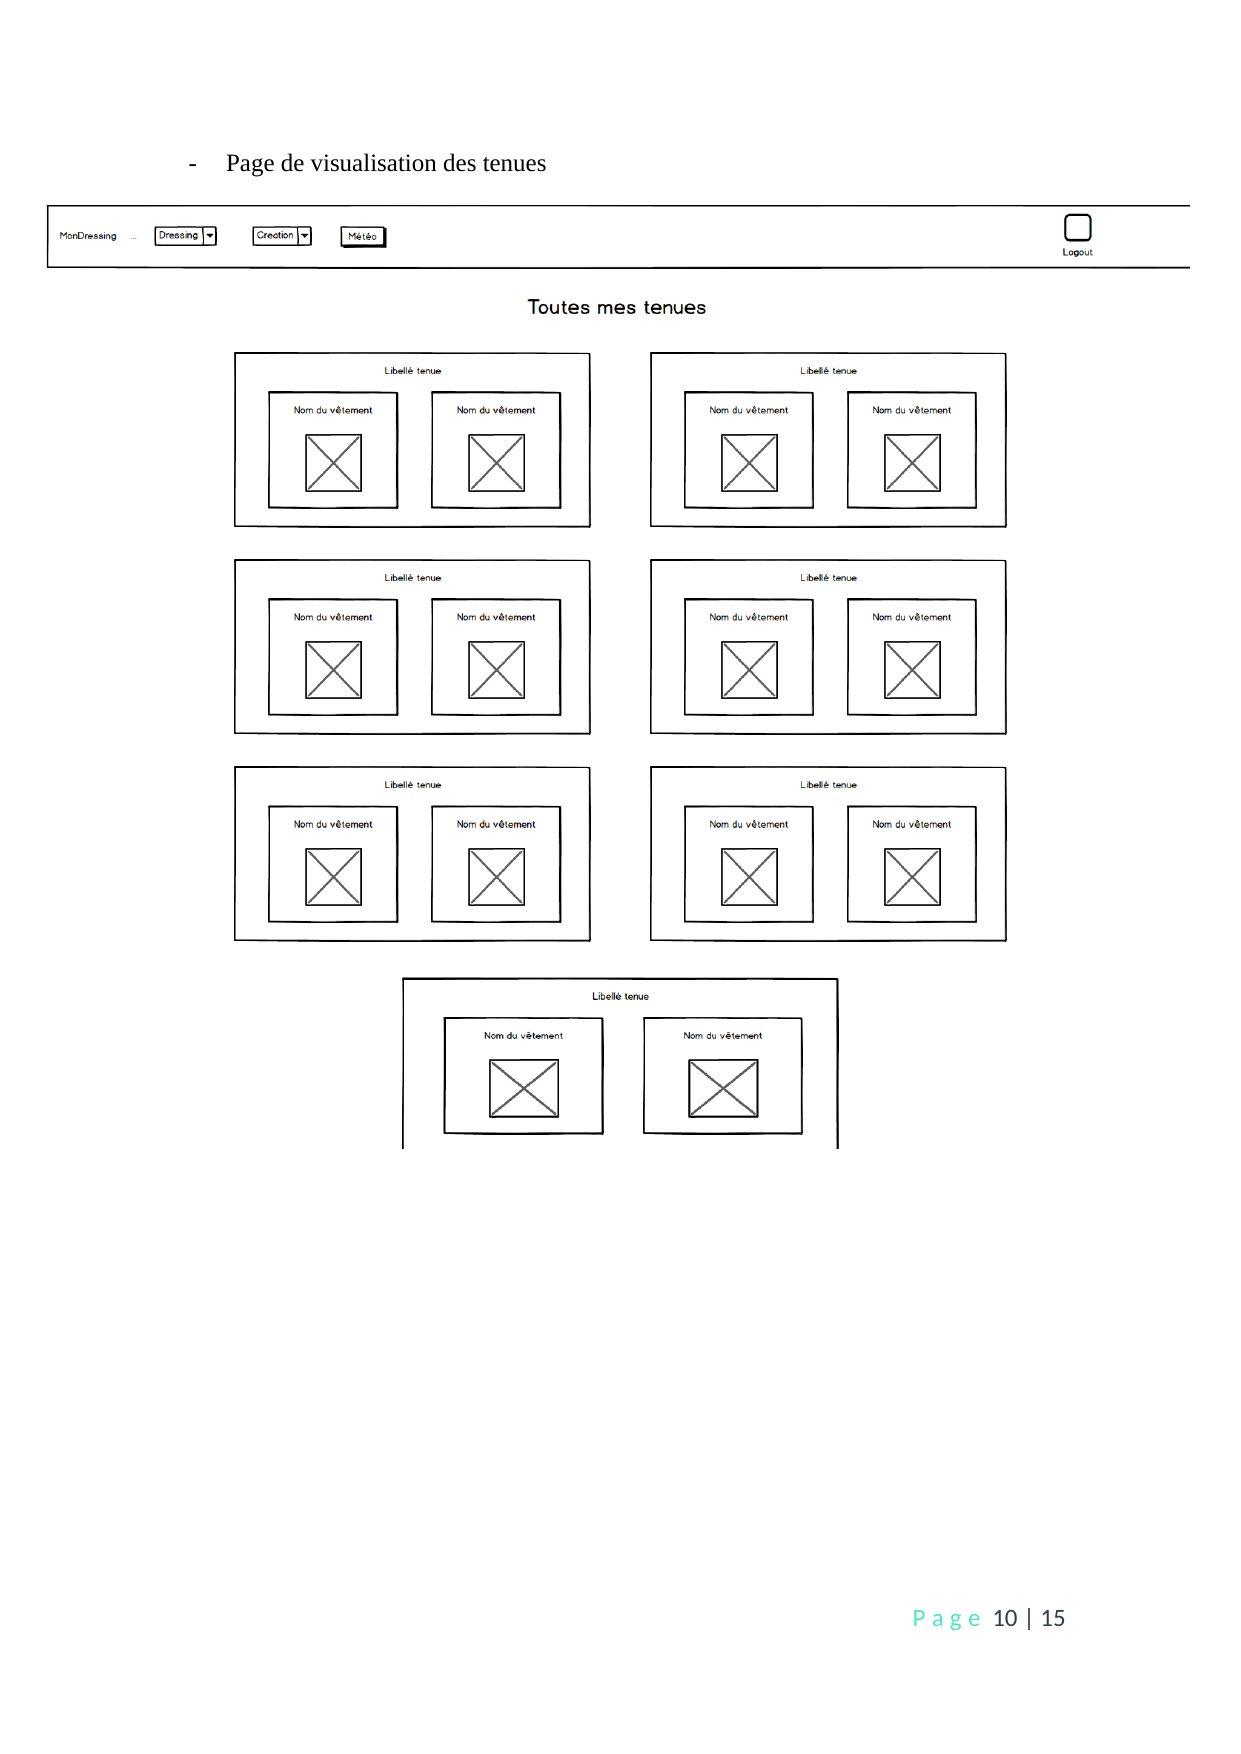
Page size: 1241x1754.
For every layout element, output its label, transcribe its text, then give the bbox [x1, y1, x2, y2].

list Page de visualisation des tenues [188, 148, 1092, 176]
picture [46, 205, 1190, 1148]
